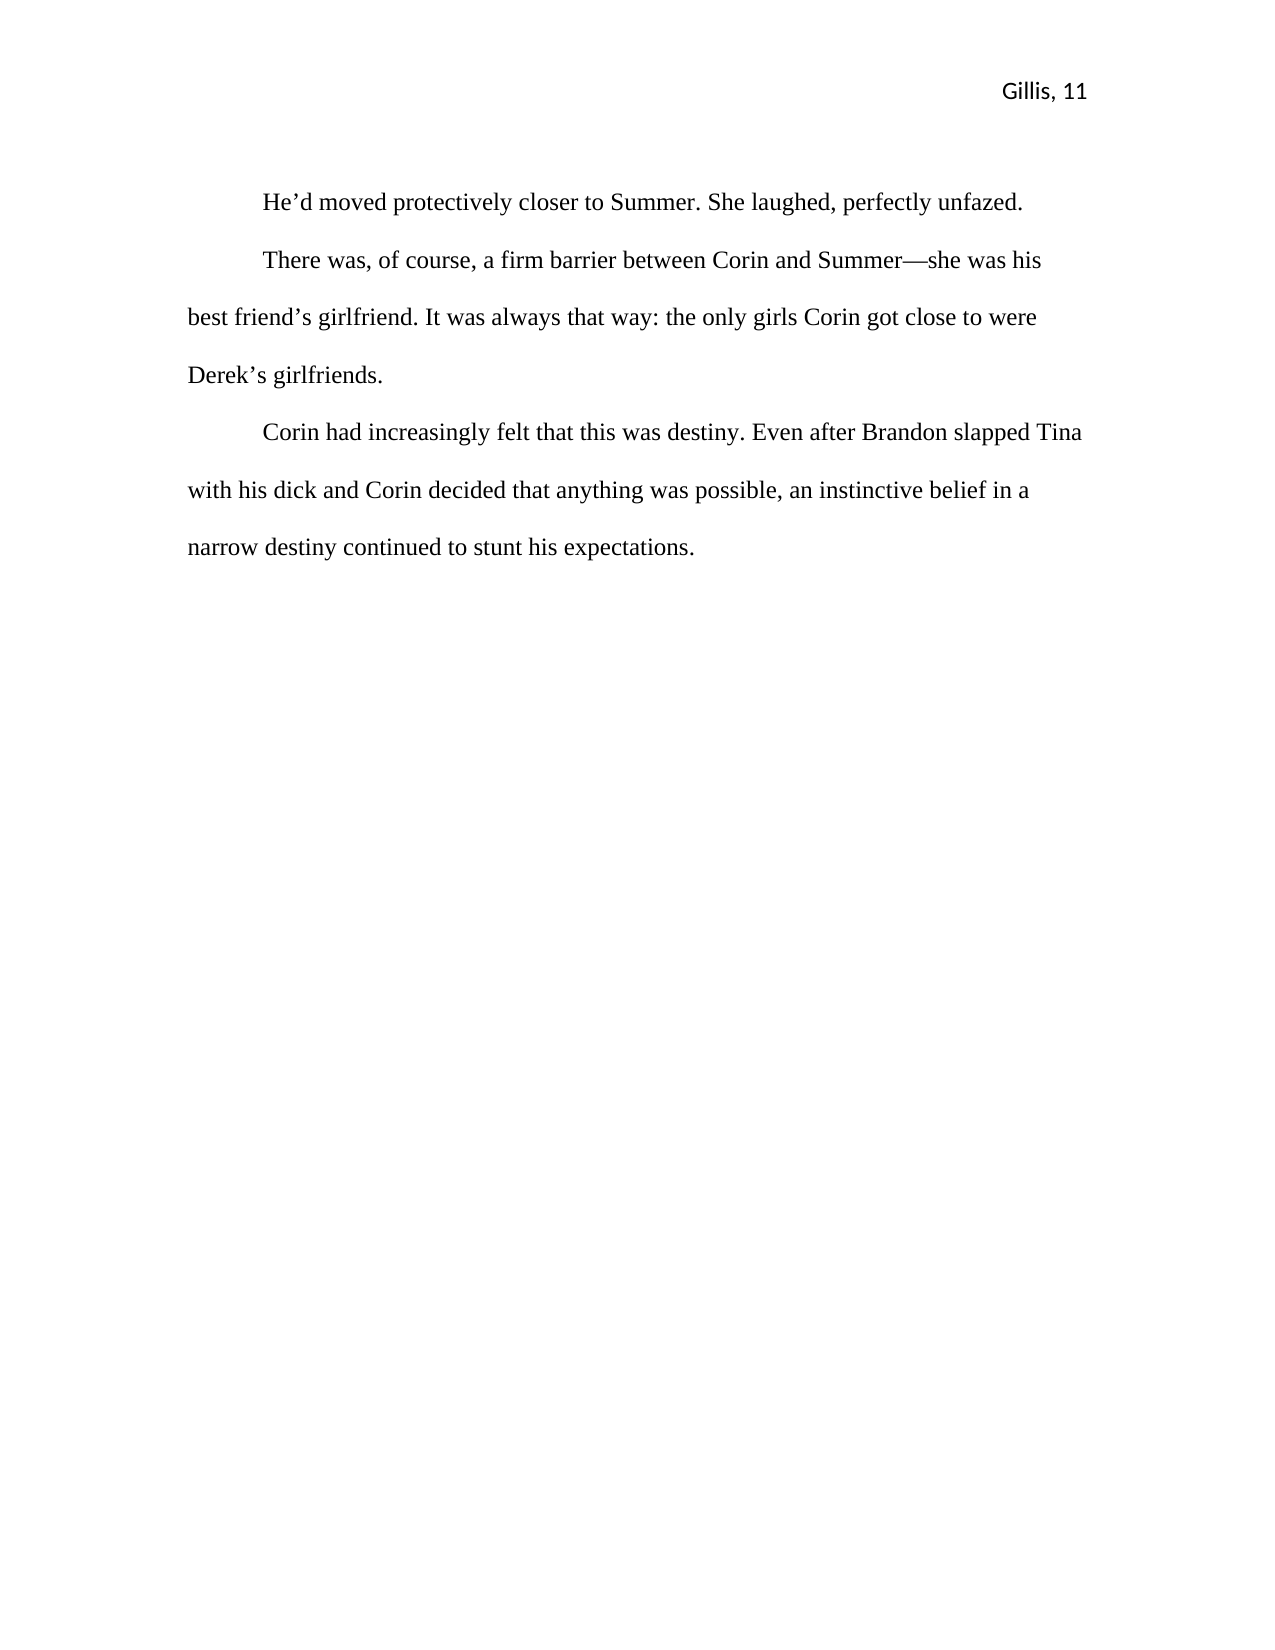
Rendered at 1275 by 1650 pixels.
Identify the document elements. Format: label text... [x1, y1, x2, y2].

text There was, of course, a firm barrier between Corin and Summer—she was his best friend’s girlfriend. It was always that way: the only girls Corin got close to were Derek’s girlfriends. [187, 245, 1087, 389]
text He’d moved protectively closer to Summer. She laughed, perfectly unfazed. [187, 187, 1087, 216]
text Corin had increasingly felt that this was destiny. Even after Brandon slapped Tina with his dick and Corin decided that anything was possible, an instinctive belief in a narrow destiny continued to stunt his expectations. [187, 417, 1087, 561]
